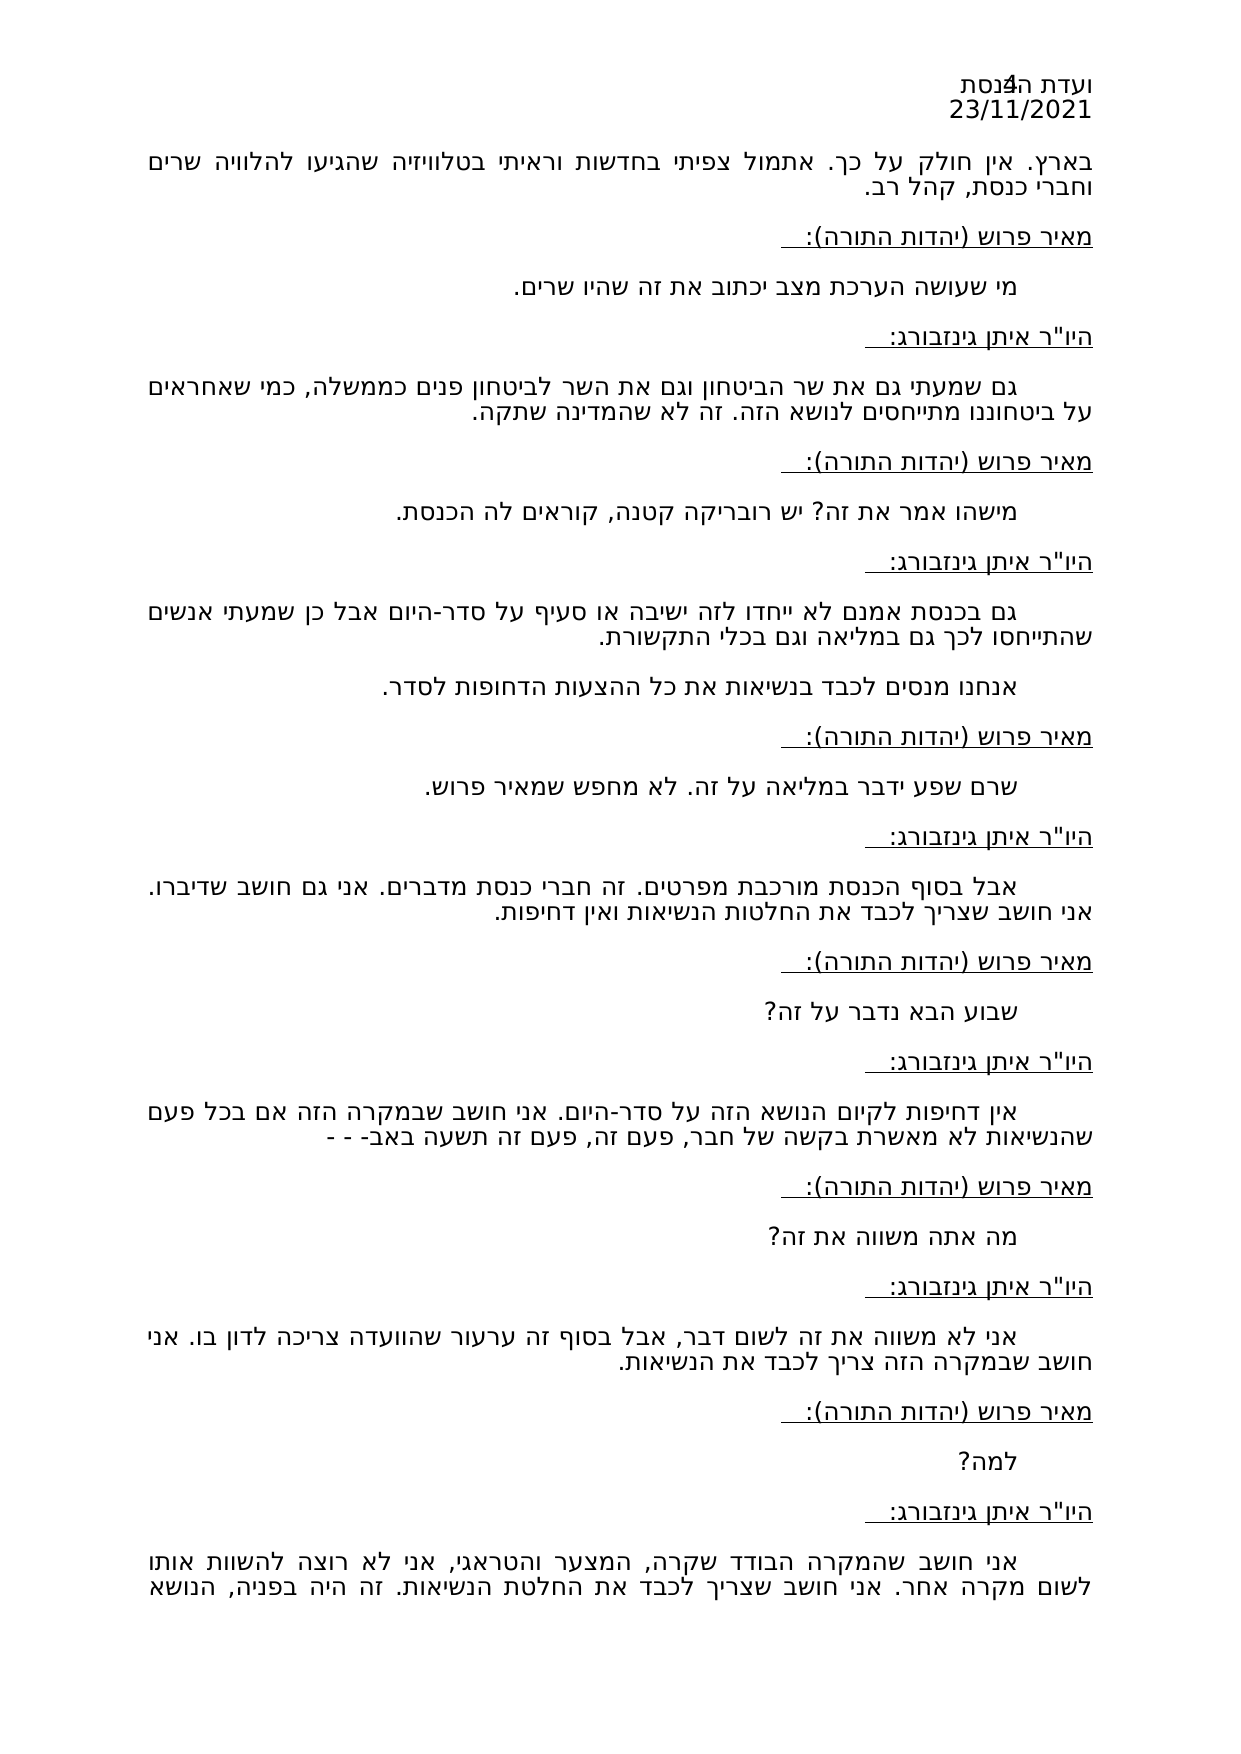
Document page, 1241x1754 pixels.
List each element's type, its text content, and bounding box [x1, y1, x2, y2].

text << יור >> היו"ר איתן גינזבורג: << יור >> [147, 325, 1093, 350]
text << דובר_המשך >> מאיר פרוש (יהדות התורה): << דובר_המשך >> [147, 225, 1093, 250]
text גם בכנסת אמנם לא ייחדו לזה ישיבה או סעיף על סדר-היום אבל כן שמעתי אנשים שהתייחסו לכך גם במליאה וגם בכלי התקשורת. [147, 600, 1093, 650]
text << דובר_המשך >> מאיר פרוש (יהדות התורה): << דובר_המשך >> [147, 1175, 1093, 1200]
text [147, 1550, 1093, 1600]
text שרם שפע ידבר במליאה על זה. לא מחפש שמאיר פרוש. [147, 775, 1093, 800]
text אני לא משווה את זה לשום דבר, אבל בסוף זה ערעור שהוועדה צריכה לדון בו. אני חושב שבמקרה הזה צריך לכבד את הנשיאות. [147, 1325, 1093, 1375]
text מי שעושה הערכת מצב יכתוב את זה שהיו שרים. [147, 275, 1093, 300]
text שבוע הבא נדבר על זה? [147, 1000, 1093, 1025]
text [147, 150, 1093, 200]
text << דובר_המשך >> מאיר פרוש (יהדות התורה): << דובר_המשך >> [147, 950, 1093, 975]
text << יור >> היו"ר איתן גינזבורג: << יור >> [147, 825, 1093, 850]
text << יור >> היו"ר איתן גינזבורג: << יור >> [147, 1275, 1093, 1300]
text << דובר_המשך >> מאיר פרוש (יהדות התורה): << דובר_המשך >> [147, 450, 1093, 475]
text << יור >> היו"ר איתן גינזבורג: << יור >> [147, 550, 1093, 575]
text מישהו אמר את זה? יש רובריקה קטנה, קוראים לה הכנסת. [147, 500, 1093, 525]
text << יור >> היו"ר איתן גינזבורג: << יור >> [147, 1500, 1093, 1525]
text << דובר_המשך >> מאיר פרוש (יהדות התורה): << דובר_המשך >> [147, 725, 1093, 750]
text למה? [147, 1450, 1093, 1475]
text << יור >> היו"ר איתן גינזבורג: << יור >> [147, 1050, 1093, 1075]
text אין דחיפות לקיום הנושא הזה על סדר-היום. אני חושב שבמקרה הזה אם בכל פעם שהנשיאות לא מאשרת בקשה של חבר, פעם זה, פעם זה תשעה באב- - - [147, 1100, 1093, 1150]
text << דובר_המשך >> מאיר פרוש (יהדות התורה): << דובר_המשך >> [147, 1400, 1093, 1425]
text אבל בסוף הכנסת מורכבת מפרטים. זה חברי כנסת מדברים. אני גם חושב שדיברו. אני חושב שצריך לכבד את החלטות הנשיאות ואין דחיפות. [147, 875, 1093, 925]
text גם שמעתי גם את שר הביטחון וגם את השר לביטחון פנים כממשלה, כמי שאחראים על ביטחוננו מתייחסים לנושא הזה. זה לא שהמדינה שתקה. [147, 375, 1093, 425]
text מה אתה משווה את זה? [147, 1225, 1093, 1250]
text אנחנו מנסים לכבד בנשיאות את כל ההצעות הדחופות לסדר. [147, 675, 1093, 700]
